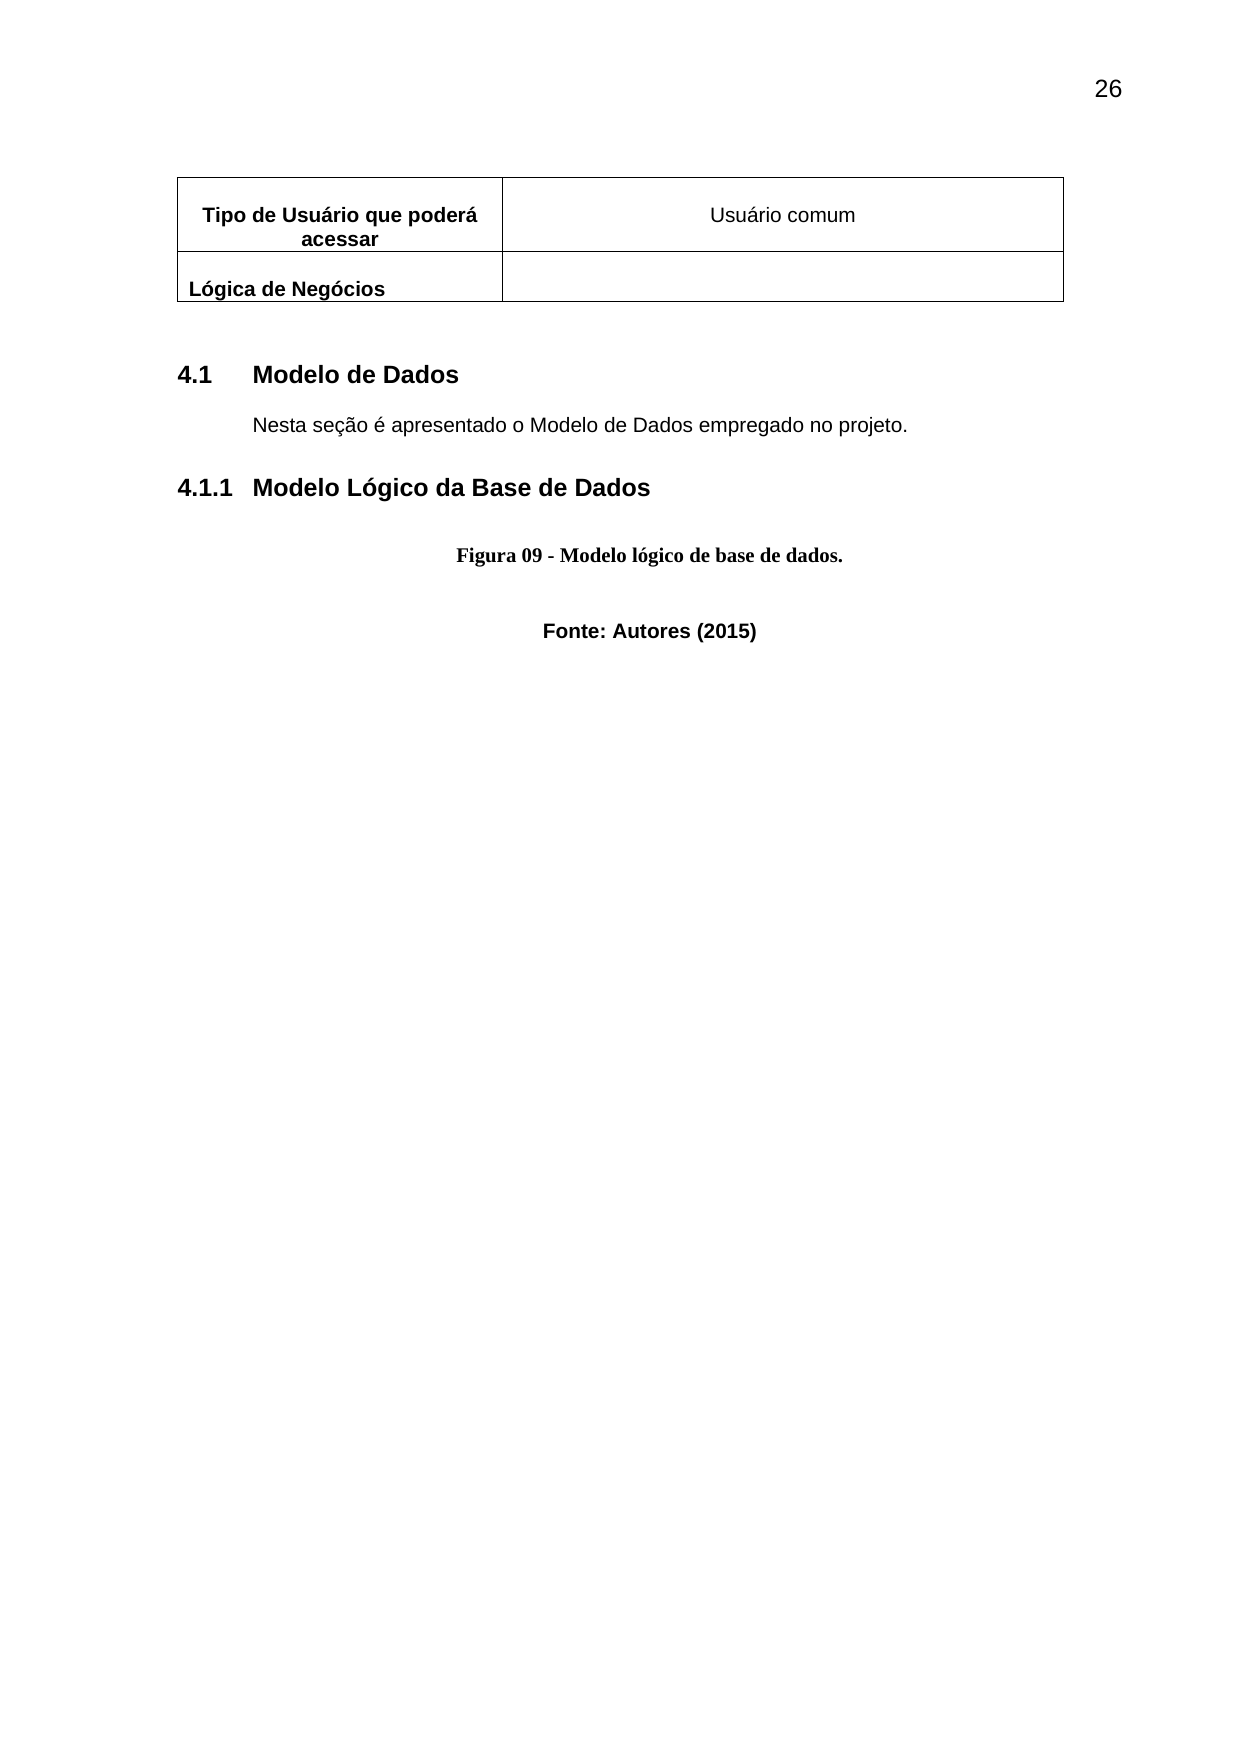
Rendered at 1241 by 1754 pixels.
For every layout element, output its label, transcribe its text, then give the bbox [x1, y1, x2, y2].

list Modelo de Dados [177, 360, 1122, 388]
text Figura 09 - Modelo lógico de base de dados. [177, 543, 1122, 567]
table_cell Tipo de Usuário que poderá acessar [178, 178, 502, 251]
list Modelo Lógico da Base de Dados [177, 473, 1122, 502]
text Nesta seção é apresentado o Modelo de Dados empregado no projeto. [252, 412, 1122, 436]
table_cell [503, 252, 1063, 301]
text Fonte: Autores (2015) [177, 619, 1122, 643]
table_cell Lógica de Negócios [178, 252, 502, 301]
table_cell Usuário comum [503, 178, 1063, 251]
